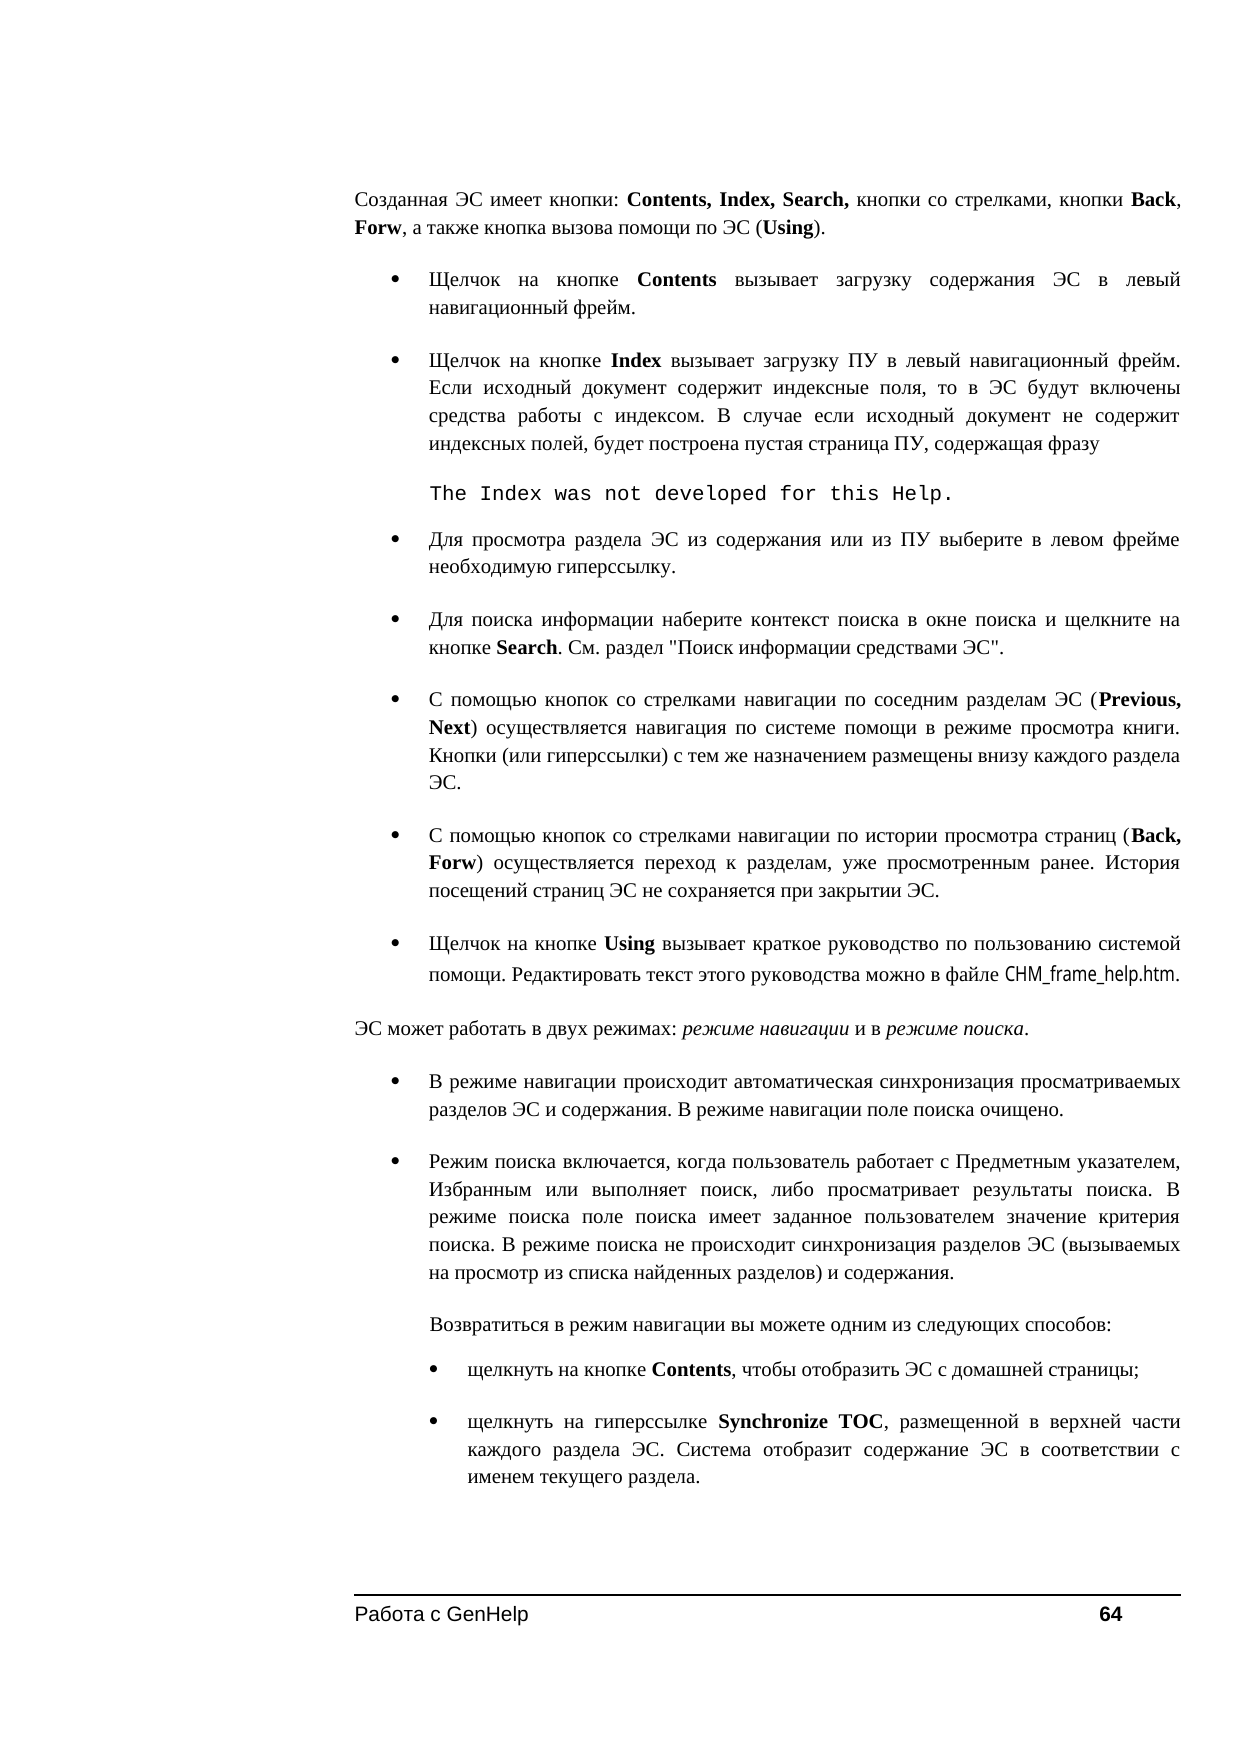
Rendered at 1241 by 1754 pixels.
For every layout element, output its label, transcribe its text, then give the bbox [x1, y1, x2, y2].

text ЭС может работать в двух режимах: режиме навигации и в режиме поиска. [354, 1016, 1181, 1040]
list С помощью кнопок со стрелками навигации по соседним разделам ЭС (Previous, Next) осуществляется навигация по системе помощи в режиме просмотра книги. Кнопки (или гиперссылки) с тем же назначением размещены внизу каждого раздела ЭС. [392, 687, 1181, 794]
list щелкнуть на кнопке Contents, чтобы отобразить ЭС с домашней страницы; [430, 1356, 1181, 1381]
list С помощью кнопок со стрелками навигации по истории просмотра страниц (Back, Forw) осуществляется переход к разделам, уже просмотренным ранее. История посещений страниц ЭС не сохраняется при закрытии ЭС. [392, 823, 1181, 902]
list Для поиска информации наберите контекст поиска в окне поиска и щелкните на кнопке Search. См. раздел "Поиск информации средствами ЭС". [392, 607, 1181, 659]
list Щелчок на кнопке Index вызывает загрузку ПУ в левый навигационный фрейм. Если исходный документ содержит индексные поля, то в ЭС будут включены средства работы с индексом. В случае если исходный документ не содержит индексных полей, будет построена пустая страница ПУ, содержащая фразу [392, 348, 1181, 454]
list Щелчок на кнопке Contents вызывает загрузку содержания ЭС в левый навигационный фрейм. [392, 267, 1181, 319]
list Режим поиска включается, когда пользователь работает с Предметным указателем, Избранным или выполняет поиск, либо просматривает результаты поиска. В режиме поиска поле поиска имеет заданное пользователем значение критерия поиска. В режиме поиска не происходит синхронизация разделов ЭС (вызываемых на просмотр из списка найденных разделов) и содержания. [392, 1149, 1181, 1284]
list The Index was not developed for this Help. [429, 483, 1181, 507]
text Созданная ЭС имеет кнопки: Contents, Index, Search, кнопки со стрелками, кнопки Back, Forw, а также кнопка вызова помощи по ЭС (Using). [354, 187, 1181, 239]
list Для просмотра раздела ЭС из содержания или из ПУ выберите в левом фрейме необходимую гиперссылку. [392, 527, 1181, 578]
list В режиме навигации происходит автоматическая синхронизация просматриваемых разделов ЭС и содержания. В режиме навигации поле поиска очищено. [392, 1069, 1181, 1121]
list Возвратиться в режим навигации вы можете одним из следующих способов: [429, 1312, 1181, 1336]
list щелкнуть на гиперссылке Synchronize TOC, размещенной в верхней части каждого раздела ЭС. Система отобразит содержание ЭС в соответствии с именем текущего раздела. [430, 1409, 1181, 1488]
list Щелчок на кнопке Using вызывает краткое руководство по пользованию системой помощи. Редактировать текст этого руководства можно в файле CHM_frame_help.htm. [392, 931, 1181, 987]
